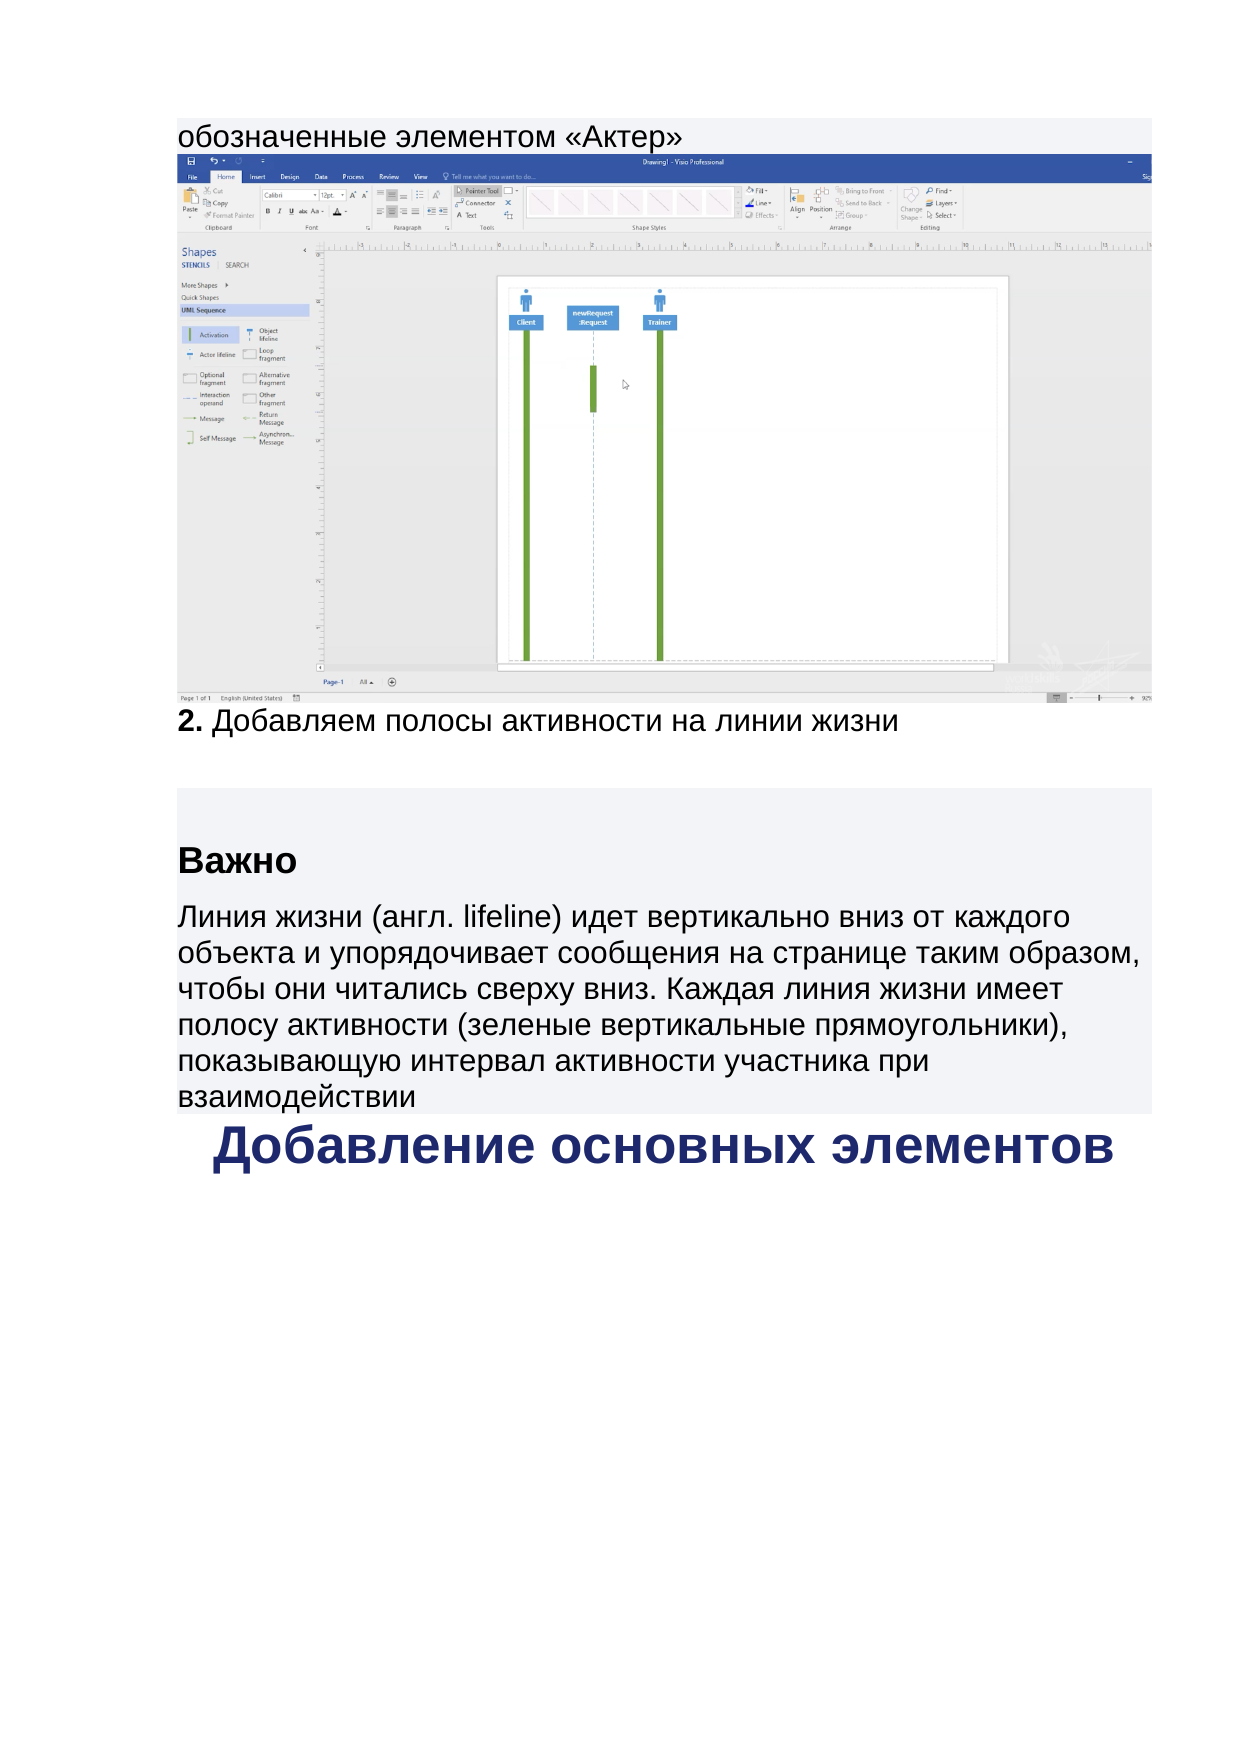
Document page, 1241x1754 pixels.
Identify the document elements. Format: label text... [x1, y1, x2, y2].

text Объекты обычно подписываются в формате «объект:класс» и изображаются как в виде обычных прямоугольников, так и с использованием дополнительных обозначений. В представленном примере объектами являются запрос, обозначенный прямоугольником, а также тренер и клиент, обозначенные элементом «Актер» [177, 118, 1152, 154]
text Линия жизни (англ. lifeline) идет вертикально вниз от каждого объекта и упорядочивает сообщения на странице таким образом, чтобы они читались сверху вниз. Каждая линия жизни имеет полосу активности (зеленые вертикальные прямоугольники), показывающую интервал активности участника при взаимодействии [177, 898, 1152, 1114]
text Важно [177, 838, 1152, 881]
text Добавление основных элементов [177, 1114, 1152, 1175]
picture [177, 154, 1152, 703]
text 2. Добавляем полосы активности на линии жизни [177, 703, 1152, 738]
